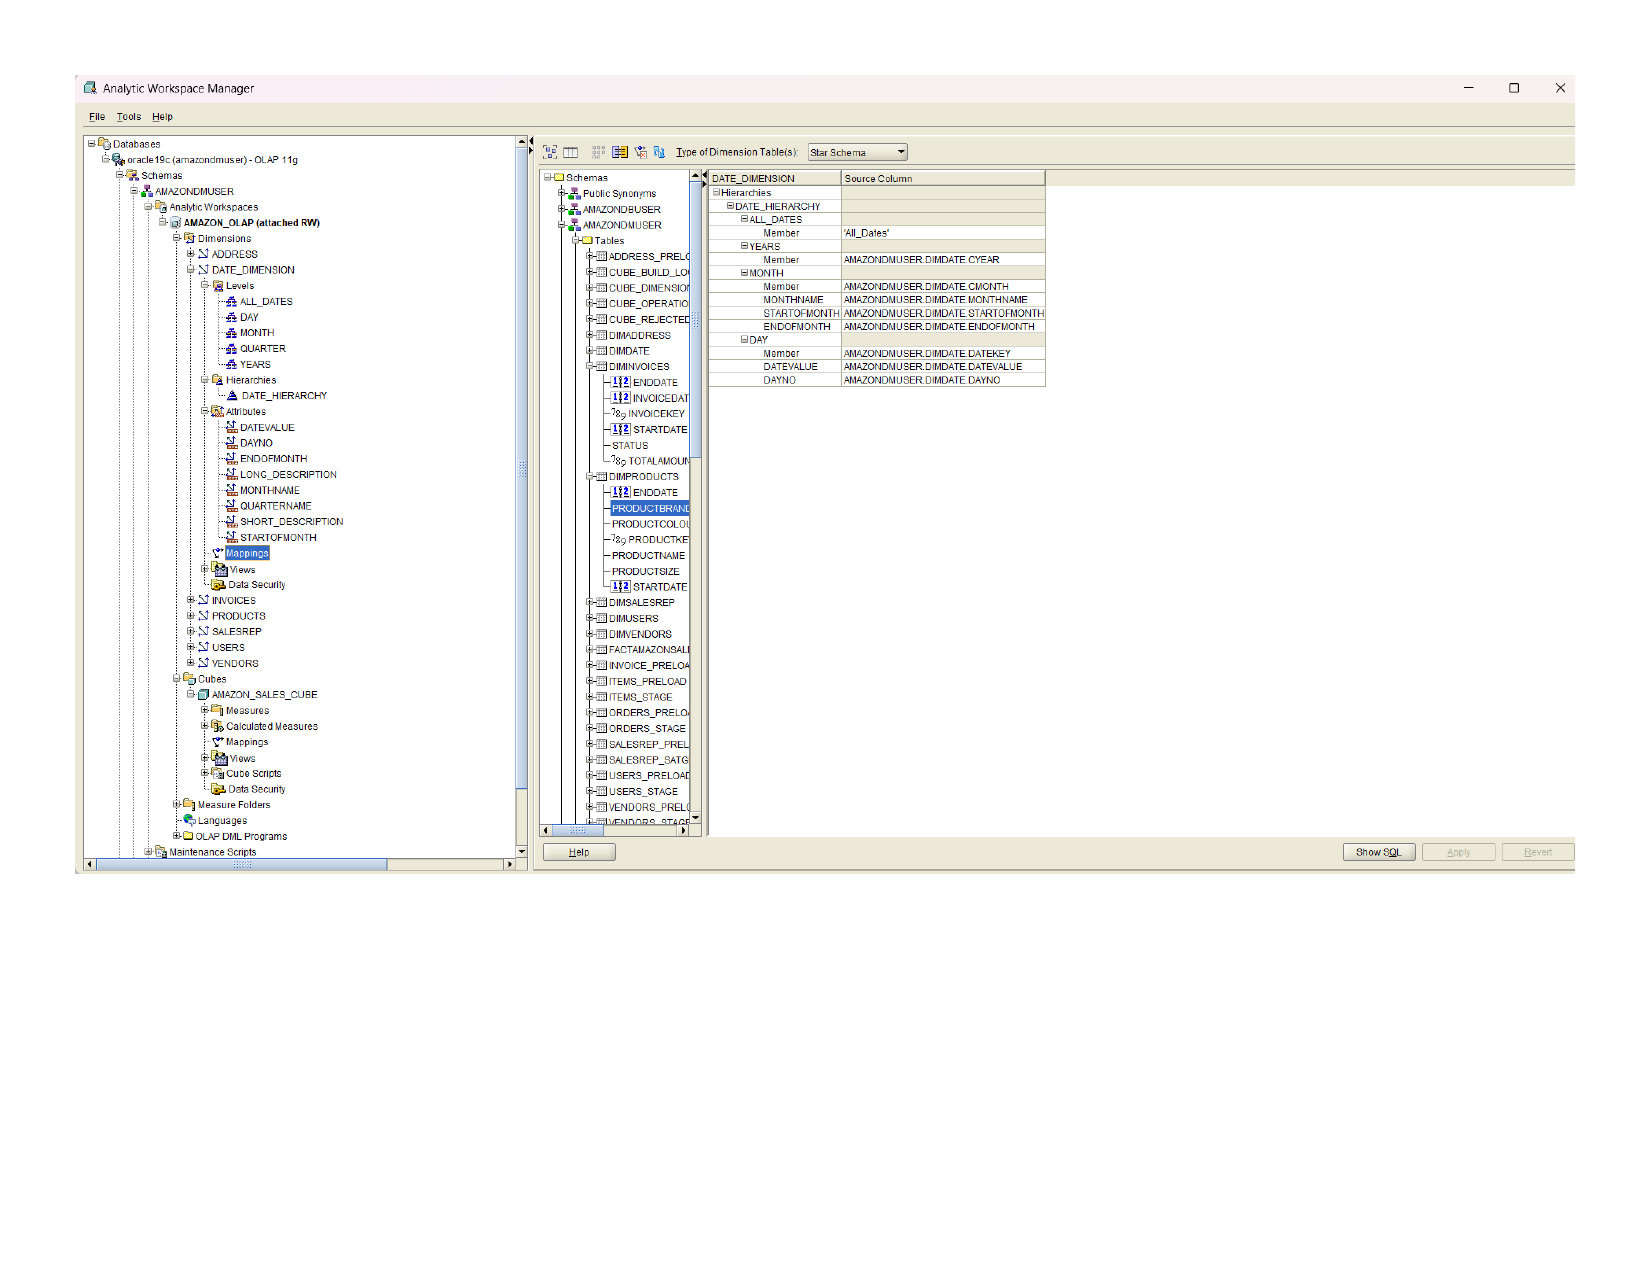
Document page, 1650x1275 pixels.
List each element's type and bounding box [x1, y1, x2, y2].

picture [75, 75, 1575, 874]
